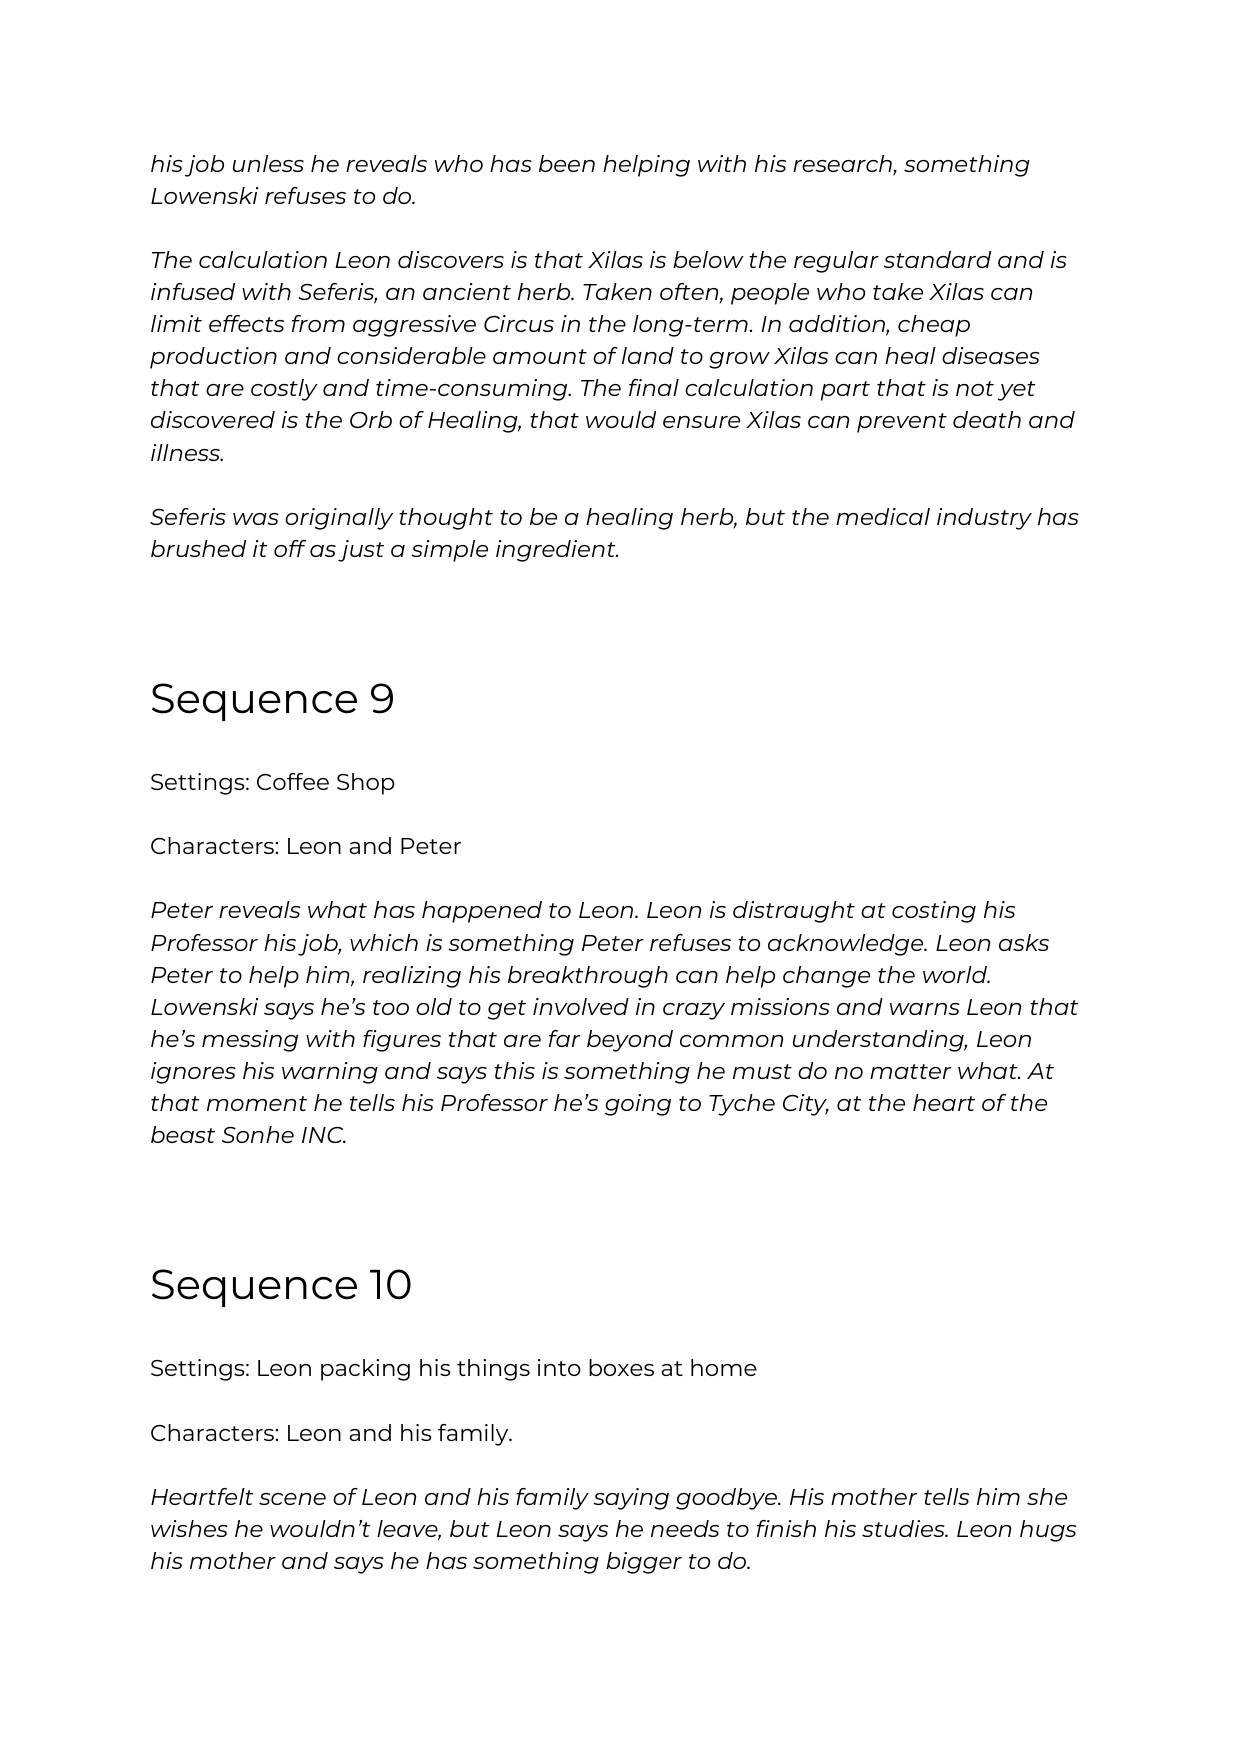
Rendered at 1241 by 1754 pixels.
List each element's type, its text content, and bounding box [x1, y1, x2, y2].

text Seferis was originally thought to be a healing herb, but the medical industry has brushed it off as just a simple ingredient. [150, 503, 1090, 563]
subtitle Sequence 10 [150, 1259, 1090, 1310]
text The calculation Leon discovers is that Xilas is below the regular standard and is infused with Seferis, an ancient herb. Taken often, people who take Xilas can limit effects from aggressive Circus in the long-term. In addition, cheap production and considerable amount of land to grow Xilas can heal diseases that are costly and time-consuming. The final calculation part that is not yet discovered is the Orb of Healing, that would ensure Xilas can prevent death and illness. [150, 246, 1090, 467]
text Settings: Leon packing his things into boxes at home [150, 1354, 1090, 1382]
text Characters: Leon and his family. [150, 1419, 1090, 1447]
text Settings: Coffee Shop [150, 768, 1090, 796]
text Peter reveals what has happened to Leon. Leon is distraught at costing his Professor his job, which is something Peter refuses to acknowledge. Leon asks Peter to help him, realizing his breakthrough can help change the world. Lowenski says he’s too old to get involved in crazy missions and warns Leon that he’s messing with figures that are far beyond common understanding, Leon ignores his warning and says this is something he must do no matter what. At that moment he tells his Professor he’s going to Tyche City, at the heart of the beast Sonhe INC. [150, 897, 1090, 1149]
text Characters: Leon and Peter [150, 832, 1090, 860]
text Heartfelt scene of Leon and his family saying goodbye. His mother tells him she wishes he wouldn’t leave, but Leon says he needs to finish his studies. Leon hugs his mother and says he has something bigger to do. [150, 1483, 1090, 1575]
subtitle Sequence 9 [150, 673, 1090, 724]
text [150, 150, 1090, 210]
